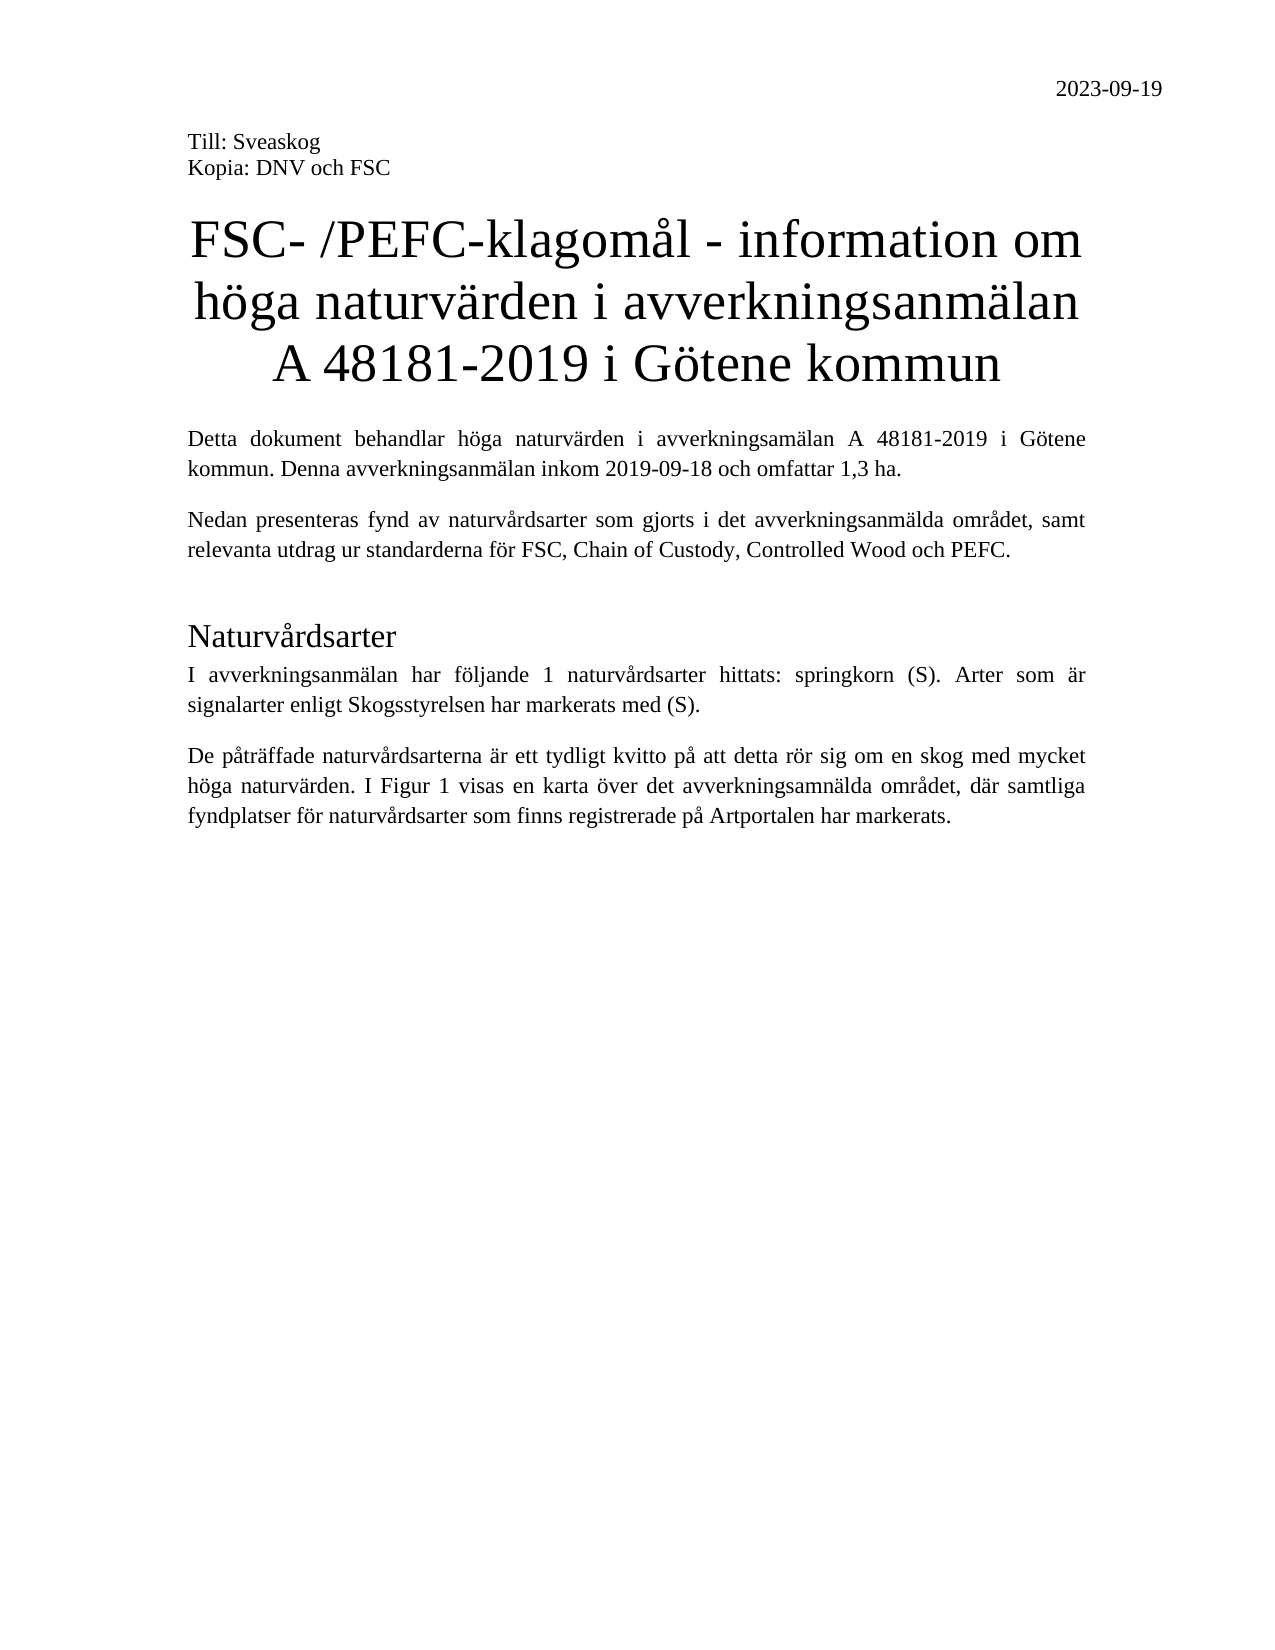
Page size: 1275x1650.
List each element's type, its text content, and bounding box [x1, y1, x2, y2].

text I avverkningsanmälan har följande 1 naturvårdsarter hittats: springkorn (S). Arter som är signalarter enligt Skogsstyrelsen har markerats med (S). [187, 661, 1087, 717]
text Nedan presenteras fynd av naturvårdsarter som gjorts i det avverkningsanmälda området, samt relevanta utdrag ur standarderna för FSC, Chain of Custody, Controlled Wood och PEFC. [187, 506, 1087, 563]
text Detta dokument behandlar höga naturvärden i avverkningsamälan A 48181-2019 i Götene kommun. Denna avverkningsanmälan inkom 2019-09-18 och omfattar 1,3 ha. [187, 425, 1087, 481]
title FSC- /PEFC-klagomål - information om höga naturvärden i avverkningsanmälan A 48181-2019 i Götene kommun [187, 207, 1087, 394]
text De påträffade naturvårdsarterna är ett tydligt kvitto på att detta rör sig om en skog med mycket höga naturvärden. I Figur 1 visas en karta över det avverkningsamnälda området, där samtliga fyndplatser för naturvårdsarter som finns registrerade på Artportalen har markerats. [187, 742, 1087, 829]
subtitle Naturvårdsarter [187, 617, 1087, 655]
